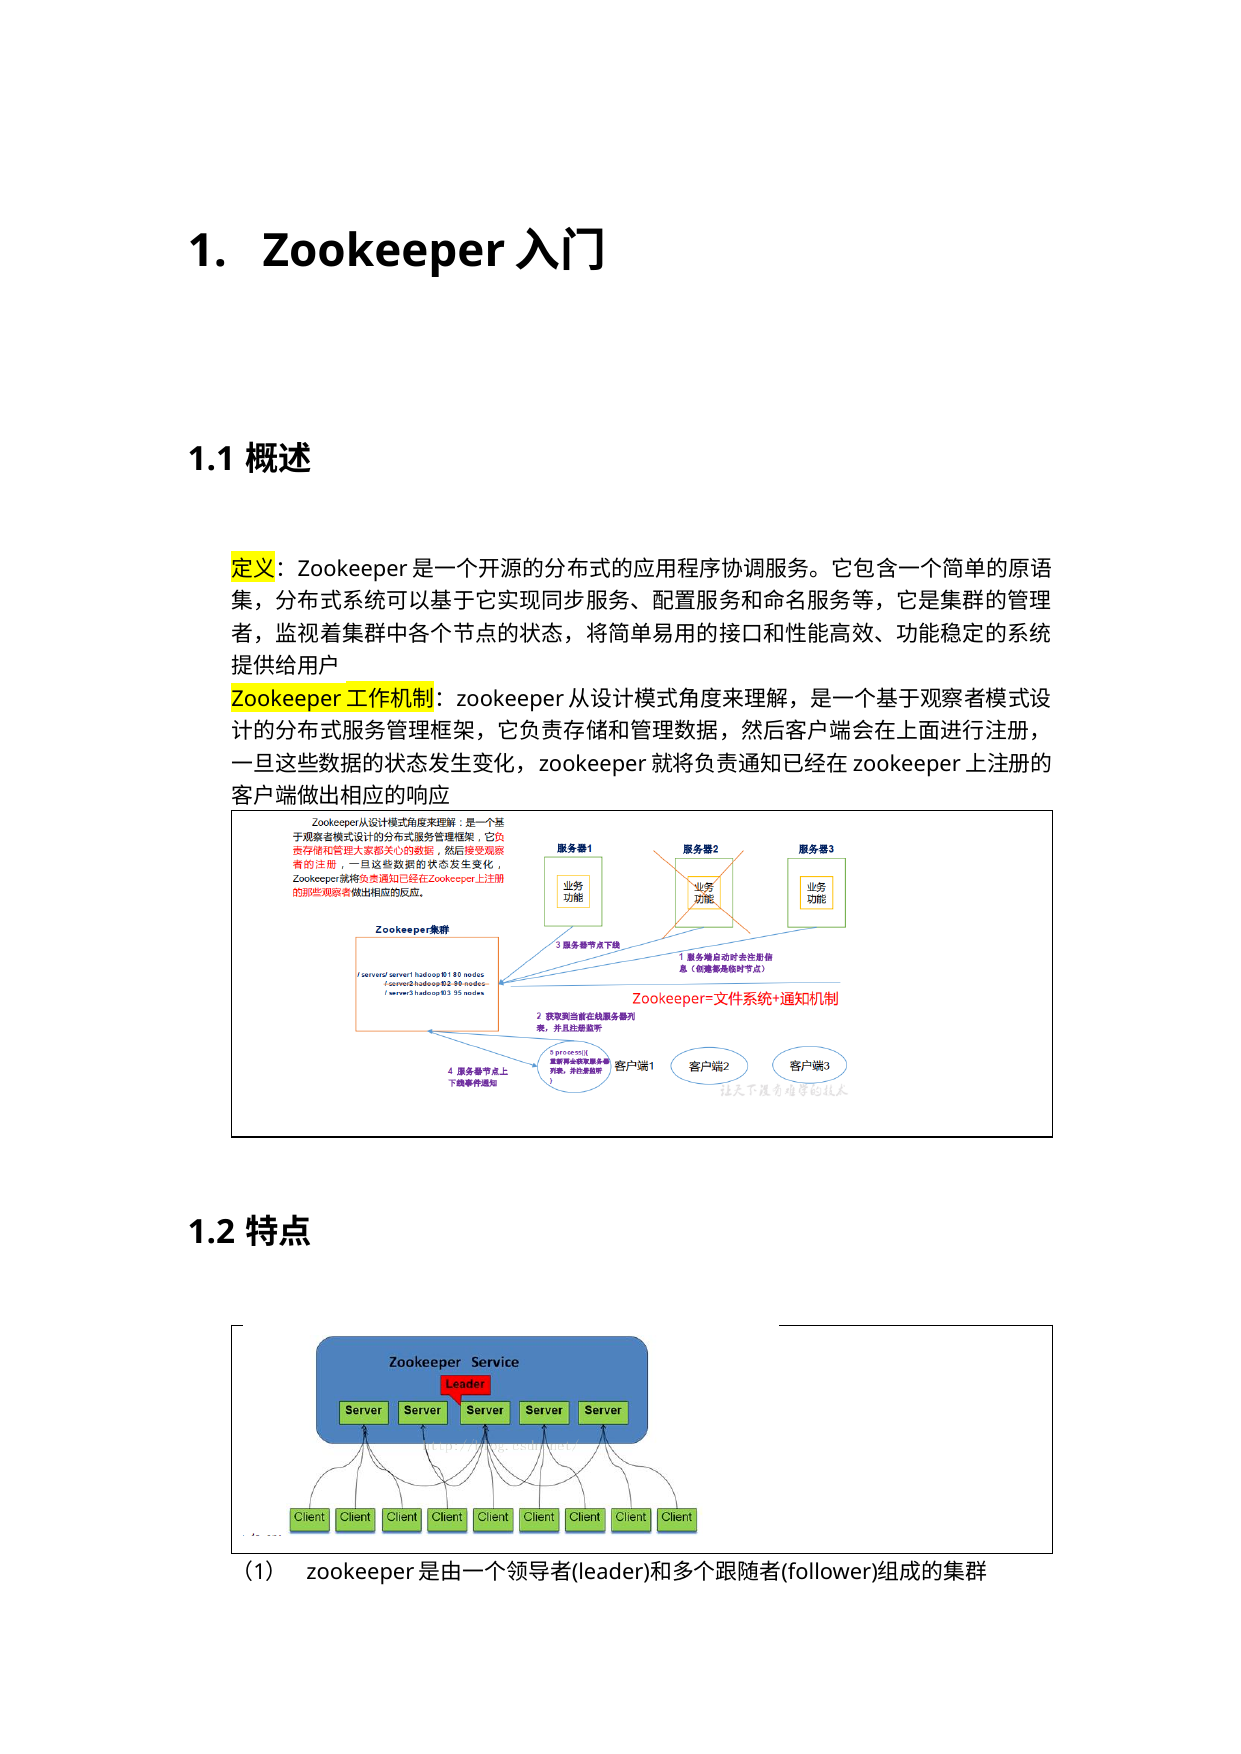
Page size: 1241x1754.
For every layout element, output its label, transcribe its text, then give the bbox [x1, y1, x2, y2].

text 定义：Zookeeper是一个开源的分布式的应用程序协调服务。它包含一个简单的原语集，分布式系统可以基于它实现同步服务、配置服务和命名服务等，它是集群的管理者，监视着集群中各个节点的状态，将简单易用的接口和性能高效、功能稳定的系统提供给用户 [231, 550, 1053, 680]
table_header [232, 1326, 1052, 1553]
picture [243, 811, 912, 1113]
table_header [232, 811, 1052, 1136]
subtitle 概述 [187, 423, 1053, 488]
list zookeeper是由一个领导者(leader)和多个跟随者(follower)组成的集群 [231, 1554, 1053, 1587]
subtitle Zookeeper入门 [187, 197, 1053, 295]
subtitle 特点 [187, 1197, 1053, 1262]
picture [243, 1325, 779, 1536]
text Zookeeper工作机制：zookeeper从设计模式角度来理解，是一个基于观察者模式设计的分布式服务管理框架，它负责存储和管理数据，然后客户端会在上面进行注册，一旦这些数据的状态发生变化，zookeeper就将负责通知已经在zookeeper上注册的客户端做出相应的响应 [231, 680, 1053, 810]
